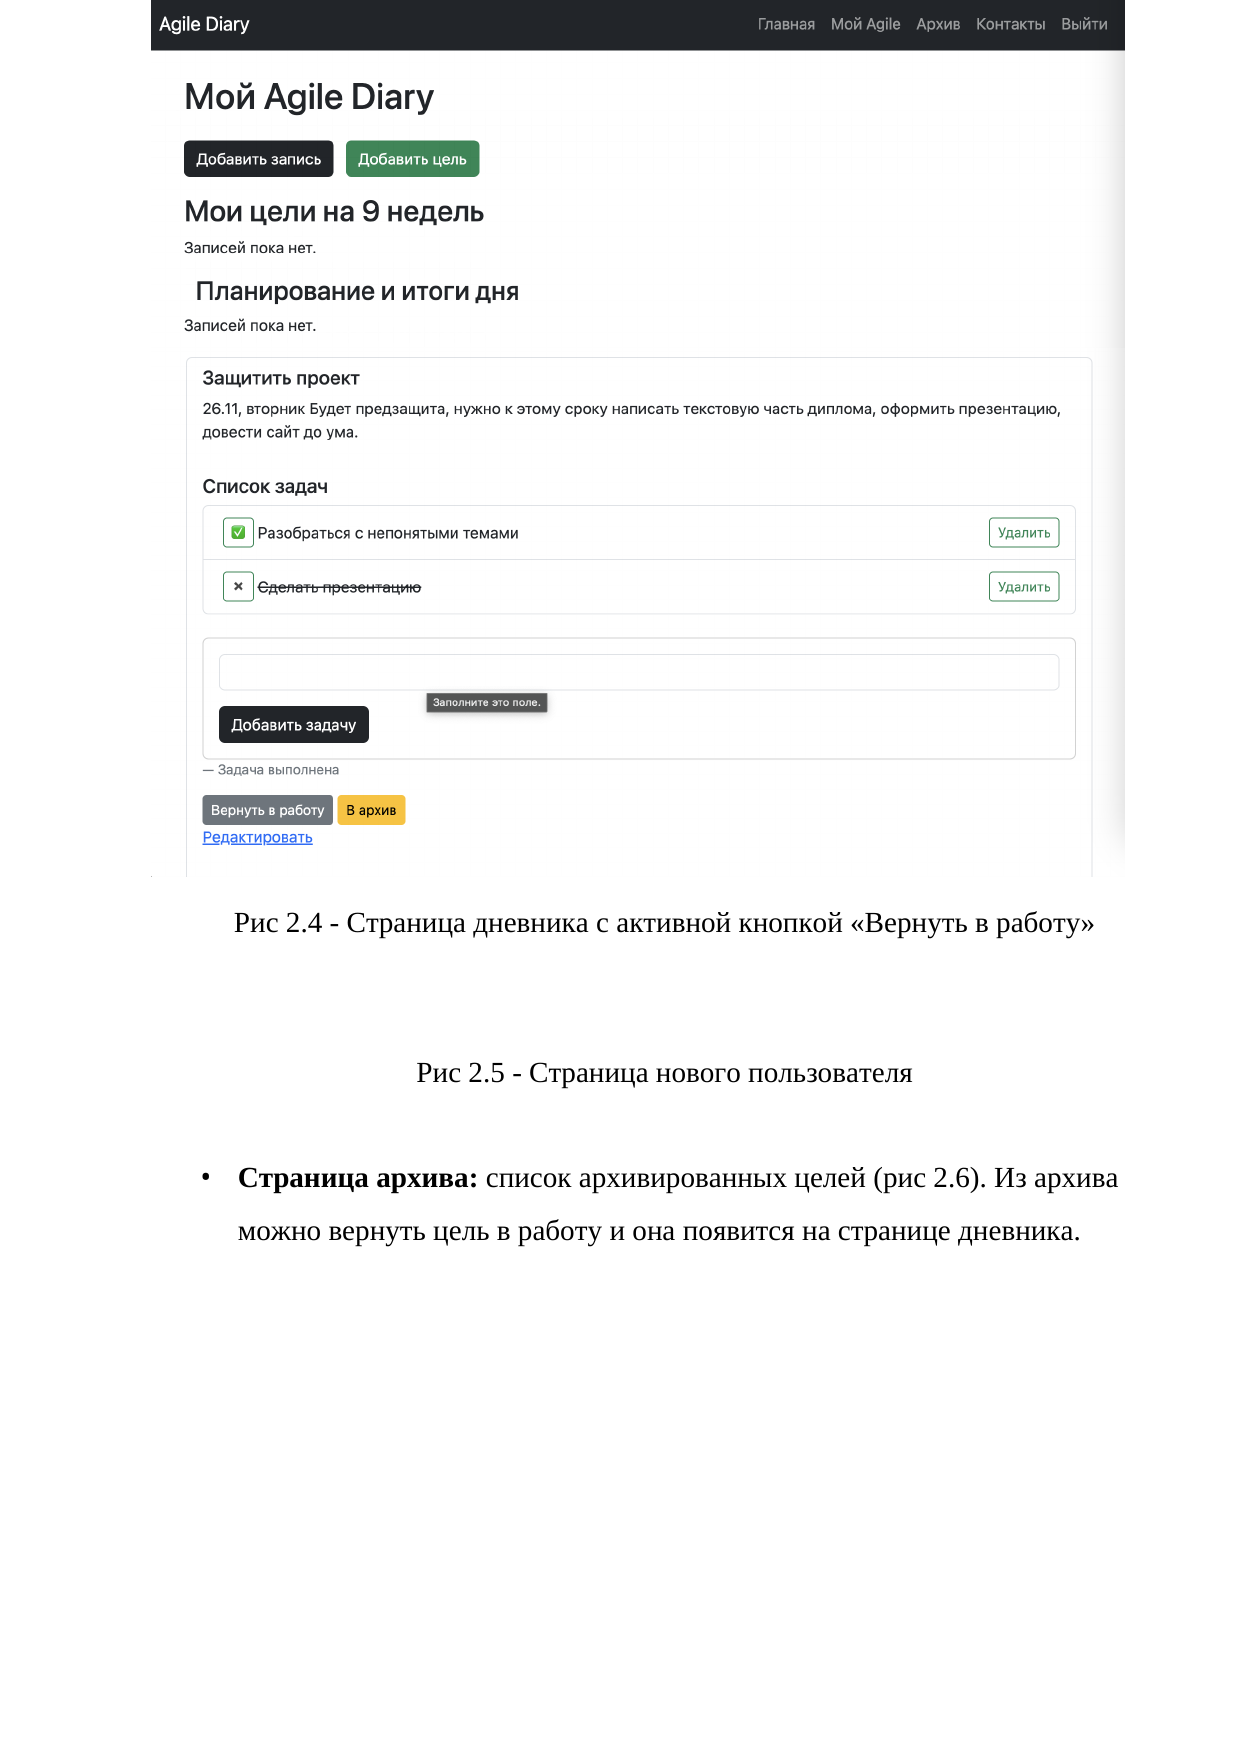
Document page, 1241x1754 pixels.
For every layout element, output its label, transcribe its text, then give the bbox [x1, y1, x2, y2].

text Рис 2.5 - Страница нового пользователя [177, 1056, 1152, 1089]
list Страница архива: список архивированных целей (рис 2.6). Из архива можно вернуть цель в работу и она появится на странице дневника. [200, 1156, 1152, 1246]
picture [150, 0, 1125, 877]
